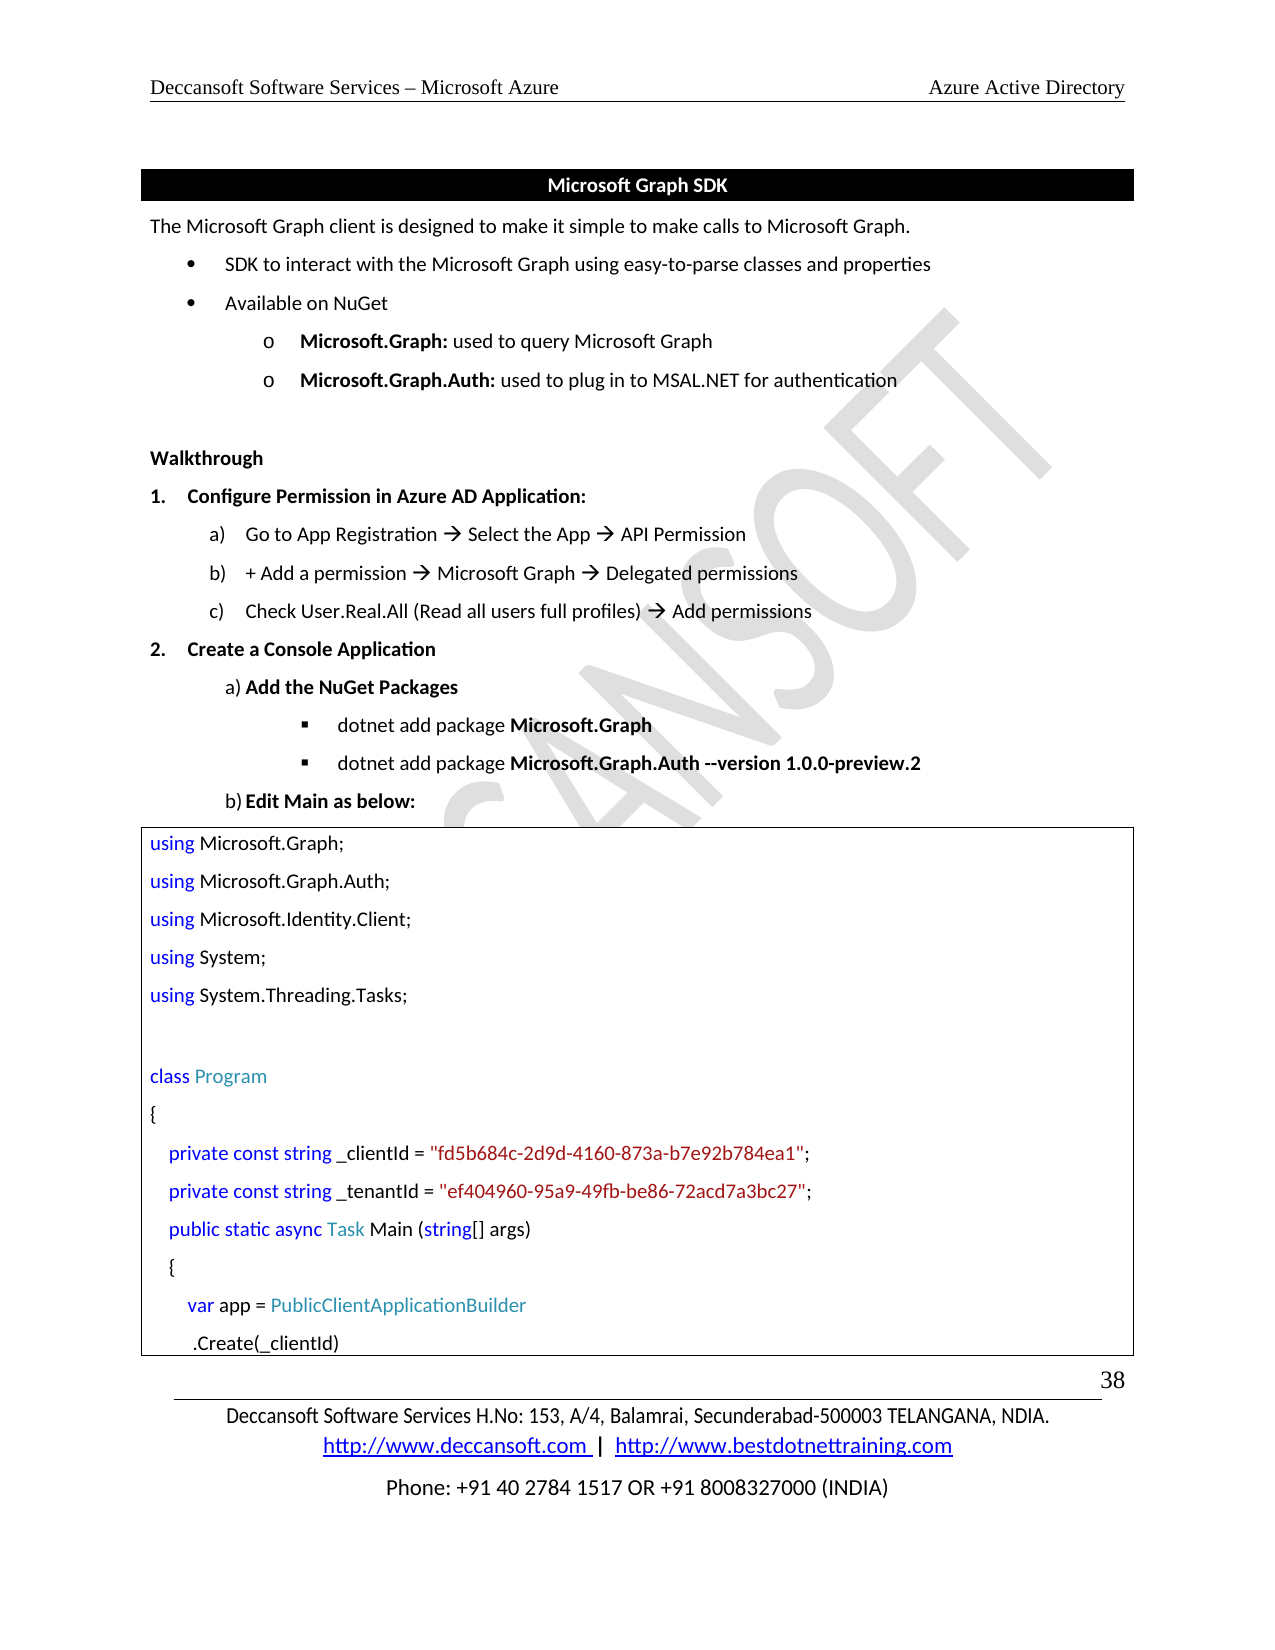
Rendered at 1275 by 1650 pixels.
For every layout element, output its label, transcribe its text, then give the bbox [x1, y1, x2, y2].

text private const string _tenantId = "ef404960-95a9-49fb-be86-72acd7a3bc27"; [142, 1175, 1133, 1203]
list + Add a permission Microsoft Graph Delegated permissions [209, 560, 1125, 585]
list Edit Main as below: [225, 788, 1125, 814]
text Walkthrough [150, 445, 1125, 471]
list Check User.Real.All (Read all users full profiles) Add permissions [209, 598, 1125, 623]
text using System.Threading.Tasks; [142, 979, 1133, 1008]
list Microsoft.Graph.Auth: used to plug in to MSAL.NET for authentication [262, 367, 1125, 394]
list Available on NuGet [187, 290, 1125, 315]
list SDK to interact with the Microsoft Graph using easy-to-parse classes and properties [187, 252, 1125, 277]
text using Microsoft.Identity.Client; [142, 903, 1133, 931]
list Go to App Registration Select the App API Permission [209, 522, 1125, 547]
text using System; [142, 941, 1133, 969]
text using Microsoft.Graph.Auth; [142, 865, 1133, 893]
list Add the NuGet Packages [225, 674, 1125, 699]
text .Create(_clientId) [142, 1327, 1133, 1355]
list dotnet add package Microsoft.Graph [300, 712, 1125, 738]
list dotnet add package Microsoft.Graph.Auth --version 1.0.0-preview.2 [300, 750, 1125, 776]
list Microsoft.Graph: used to query Microsoft Graph [262, 328, 1125, 354]
text Microsoft Graph SDK [142, 170, 1133, 200]
text class Program [142, 1060, 1133, 1089]
text { [142, 1251, 1133, 1279]
list Configure Permission in Azure AD Application: [150, 483, 1125, 509]
text The Microsoft Graph client is designed to make it simple to make calls to Microsoft Graph. [150, 213, 1125, 239]
text var app = PublicClientApplicationBuilder [142, 1289, 1133, 1318]
list Create a Console Application [150, 636, 1125, 661]
text private const string _clientId = "fd5b684c-2d9d-4160-873a-b7e92b784ea1"; [142, 1137, 1133, 1165]
text public static async Task Main (string[] args) [142, 1213, 1133, 1241]
text using Microsoft.Graph; [142, 828, 1133, 855]
text { [142, 1098, 1133, 1127]
